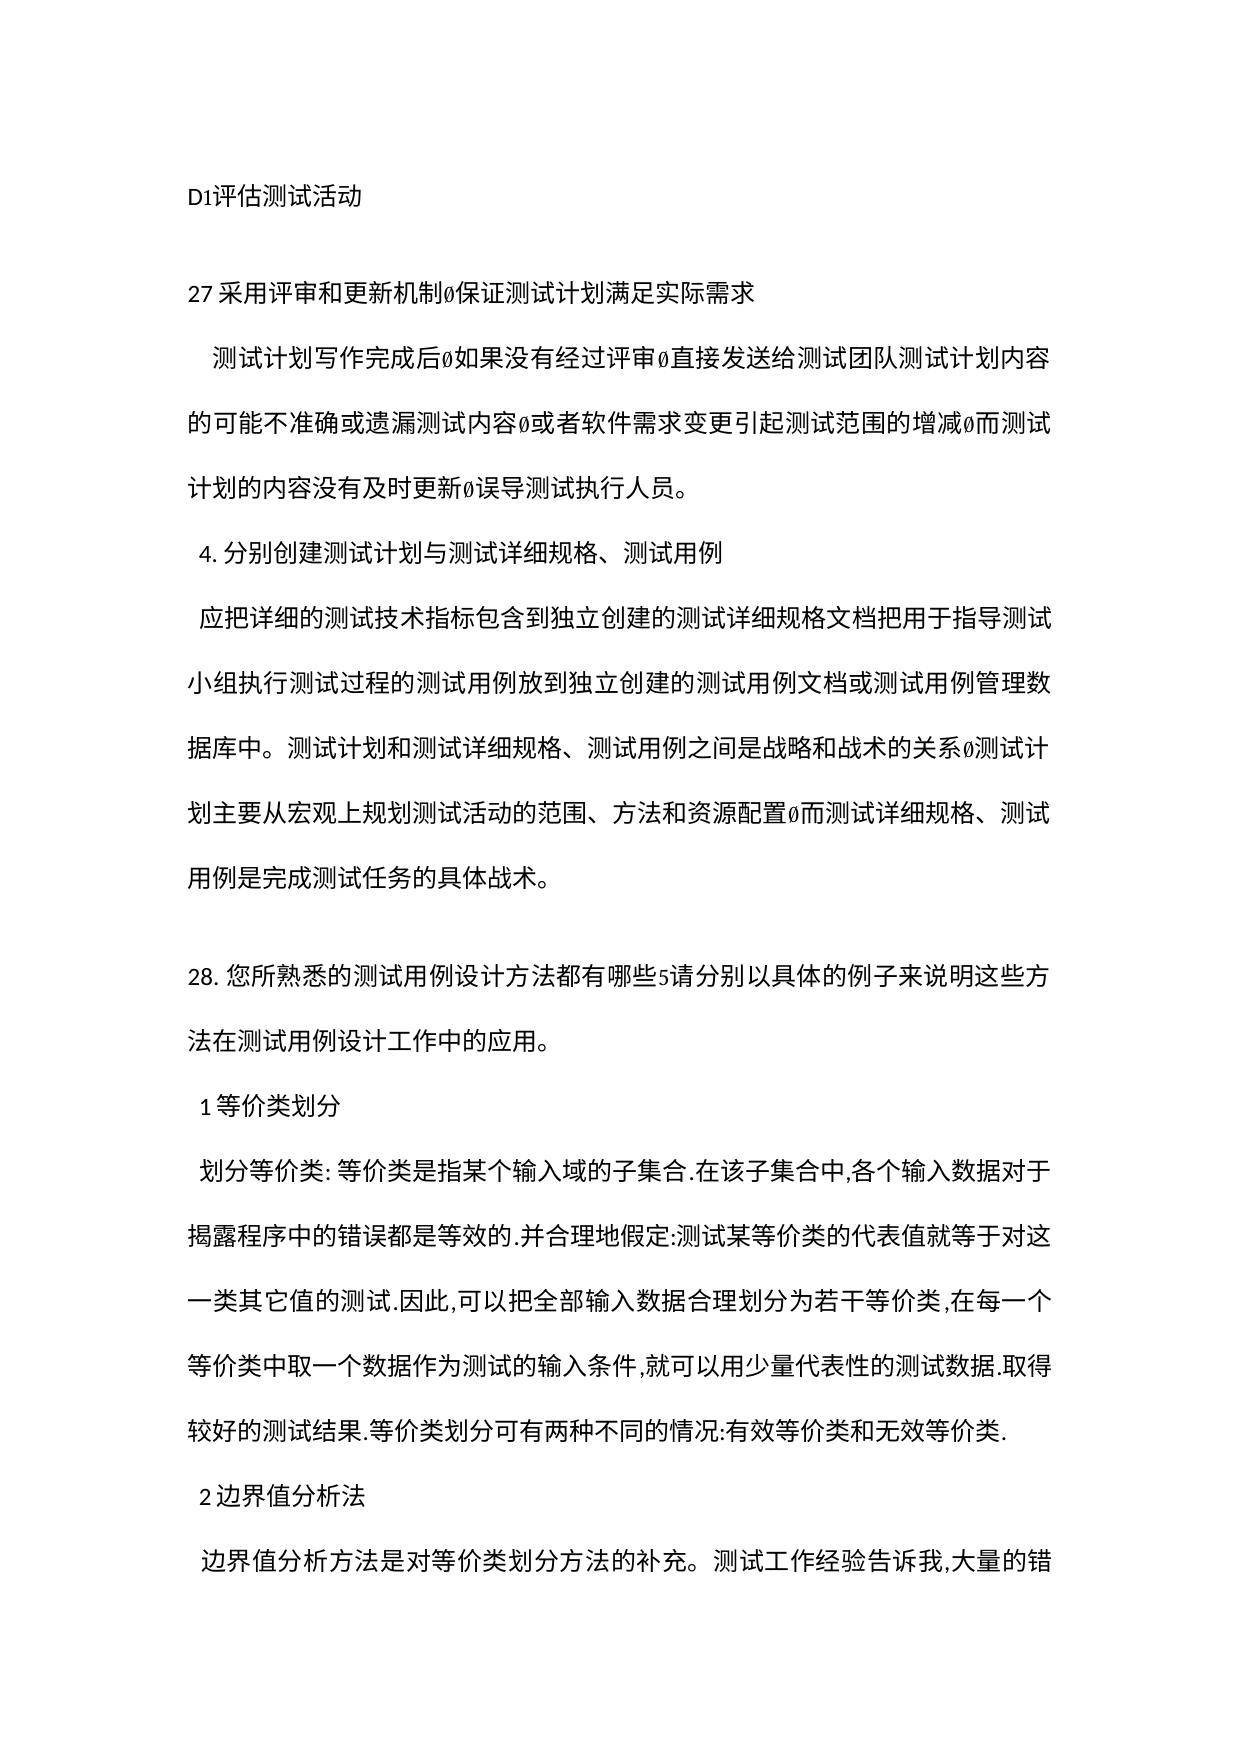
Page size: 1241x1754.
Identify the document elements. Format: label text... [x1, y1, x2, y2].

text 4. 分别创建测试计划与测试详细规格、测试用例 [187, 519, 1053, 584]
text D评估测试活动 [187, 162, 1053, 227]
text 28. 您所熟悉的测试用例设计方法都有哪些请分别以具体的例子来说明这些方法在测试用例设计工作中的应用。 [187, 942, 1053, 1072]
text 划分等价类: 等价类是指某个输入域的子集合.在该子集合中,各个输入数据对于揭露程序中的错误都是等效的.并合理地假定:测试某等价类的代表值就等于对这一类其它值的测试.因此,可以把全部输入数据合理划分为若干等价类,在每一个等价类中取一个数据作为测试的输入条件,就可以用少量代表性的测试数据.取得较好的测试结果.等价类划分可有两种不同的情况:有效等价类和无效等价类. [187, 1137, 1053, 1462]
text 测试计划写作完成后如果没有经过评审直接发送给测试团队测试计划内容的可能不准确或遗漏测试内容或者软件需求变更引起测试范围的增减而测试计划的内容没有及时更新误导测试执行人员。 [187, 324, 1053, 519]
text 1等价类划分 [187, 1072, 1053, 1137]
text 2边界值分析法 [187, 1462, 1053, 1527]
text 27采用评审和更新机制保证测试计划满足实际需求 [187, 259, 1053, 324]
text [187, 1527, 1053, 1592]
text 应把详细的测试技术指标包含到独立创建的测试详细规格文档把用于指导测试小组执行测试过程的测试用例放到独立创建的测试用例文档或测试用例管理数据库中。测试计划和测试详细规格、测试用例之间是战略和战术的关系测试计划主要从宏观上规划测试活动的范围、方法和资源配置而测试详细规格、测试用例是完成测试任务的具体战术。 [187, 584, 1053, 909]
